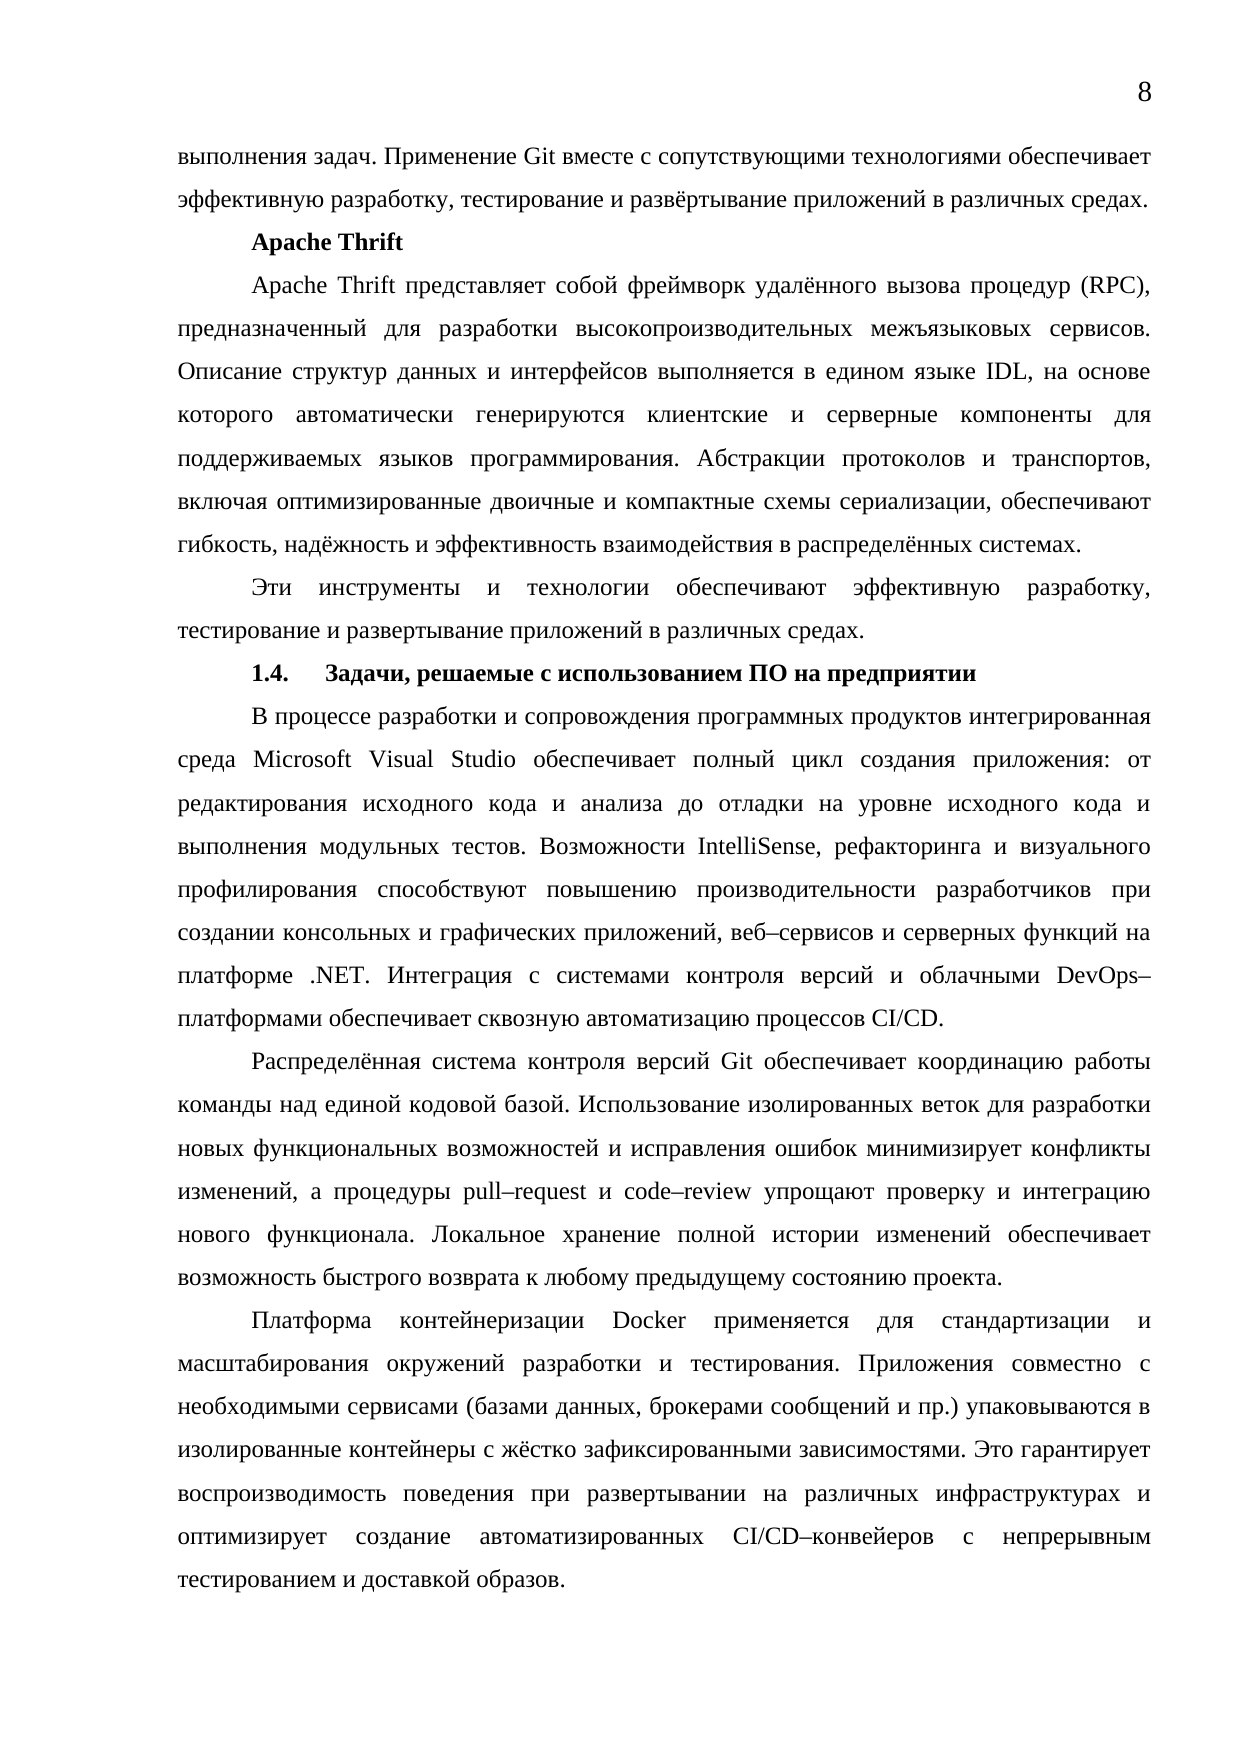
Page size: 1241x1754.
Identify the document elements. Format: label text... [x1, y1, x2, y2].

text Распределённая система контроля версий Git обеспечивает координацию работы команды над единой кодовой базой. Использование изолированных веток для разработки новых функциональных возможностей и исправления ошибок минимизирует конфликты изменений, а процедуры pull–request и code–review упрощают проверку и интеграцию нового функционала. Локальное хранение полной истории изменений обеспечивает возможность быстрого возврата к любому предыдущему состоянию проекта. [177, 1046, 1152, 1291]
text Платформа контейнеризации Docker применяется для стандартизации и масштабирования окружений разработки и тестирования. Приложения совместно с необходимыми сервисами (базами данных, брокерами сообщений и пр.) упаковываются в изолированные контейнеры с жёстко зафиксированными зависимостями. Это гарантирует воспроизводимость поведения при развертывании на различных инфраструктурах и оптимизирует создание автоматизированных CI/CD–конвейеров с непрерывным тестированием и доставкой образов. [177, 1305, 1152, 1593]
subtitle Задачи, решаемые с использованием ПО на предприятии [177, 658, 1152, 687]
text Эти инструменты и технологии обеспечивают эффективную разработку, тестирование и развертывание приложений в различных средах. [177, 572, 1152, 644]
text В процессе разработки и сопровождения программных продуктов интегрированная среда Microsoft Visual Studio обеспечивает полный цикл создания приложения: от редактирования исходного кода и анализа до отладки на уровне исходного кода и выполнения модульных тестов. Возможности IntelliSense, рефакторинга и визуального профилирования способствуют повышению производительности разработчиков при создании консольных и графических приложений, веб–сервисов и серверных функций на платформе .NET. Интеграция с системами контроля версий и облачными DevOps–платформами обеспечивает сквозную автоматизацию процессов CI/CD. [177, 701, 1152, 1032]
text Apache Thrift [177, 227, 1152, 256]
text Apache Thrift представляет собой фреймворк удалённого вызова процедур (RPC), предназначенный для разработки высокопроизводительных межъязыковых сервисов. Описание структур данных и интерфейсов выполняется в едином языке IDL, на основе которого автоматически генерируются клиентские и серверные компоненты для поддерживаемых языков программирования. Абстракции протоколов и транспортов, включая оптимизированные двоичные и компактные схемы сериализации, обеспечивают гибкость, надёжность и эффективность взаимодействия в распределённых системах. [177, 270, 1152, 558]
